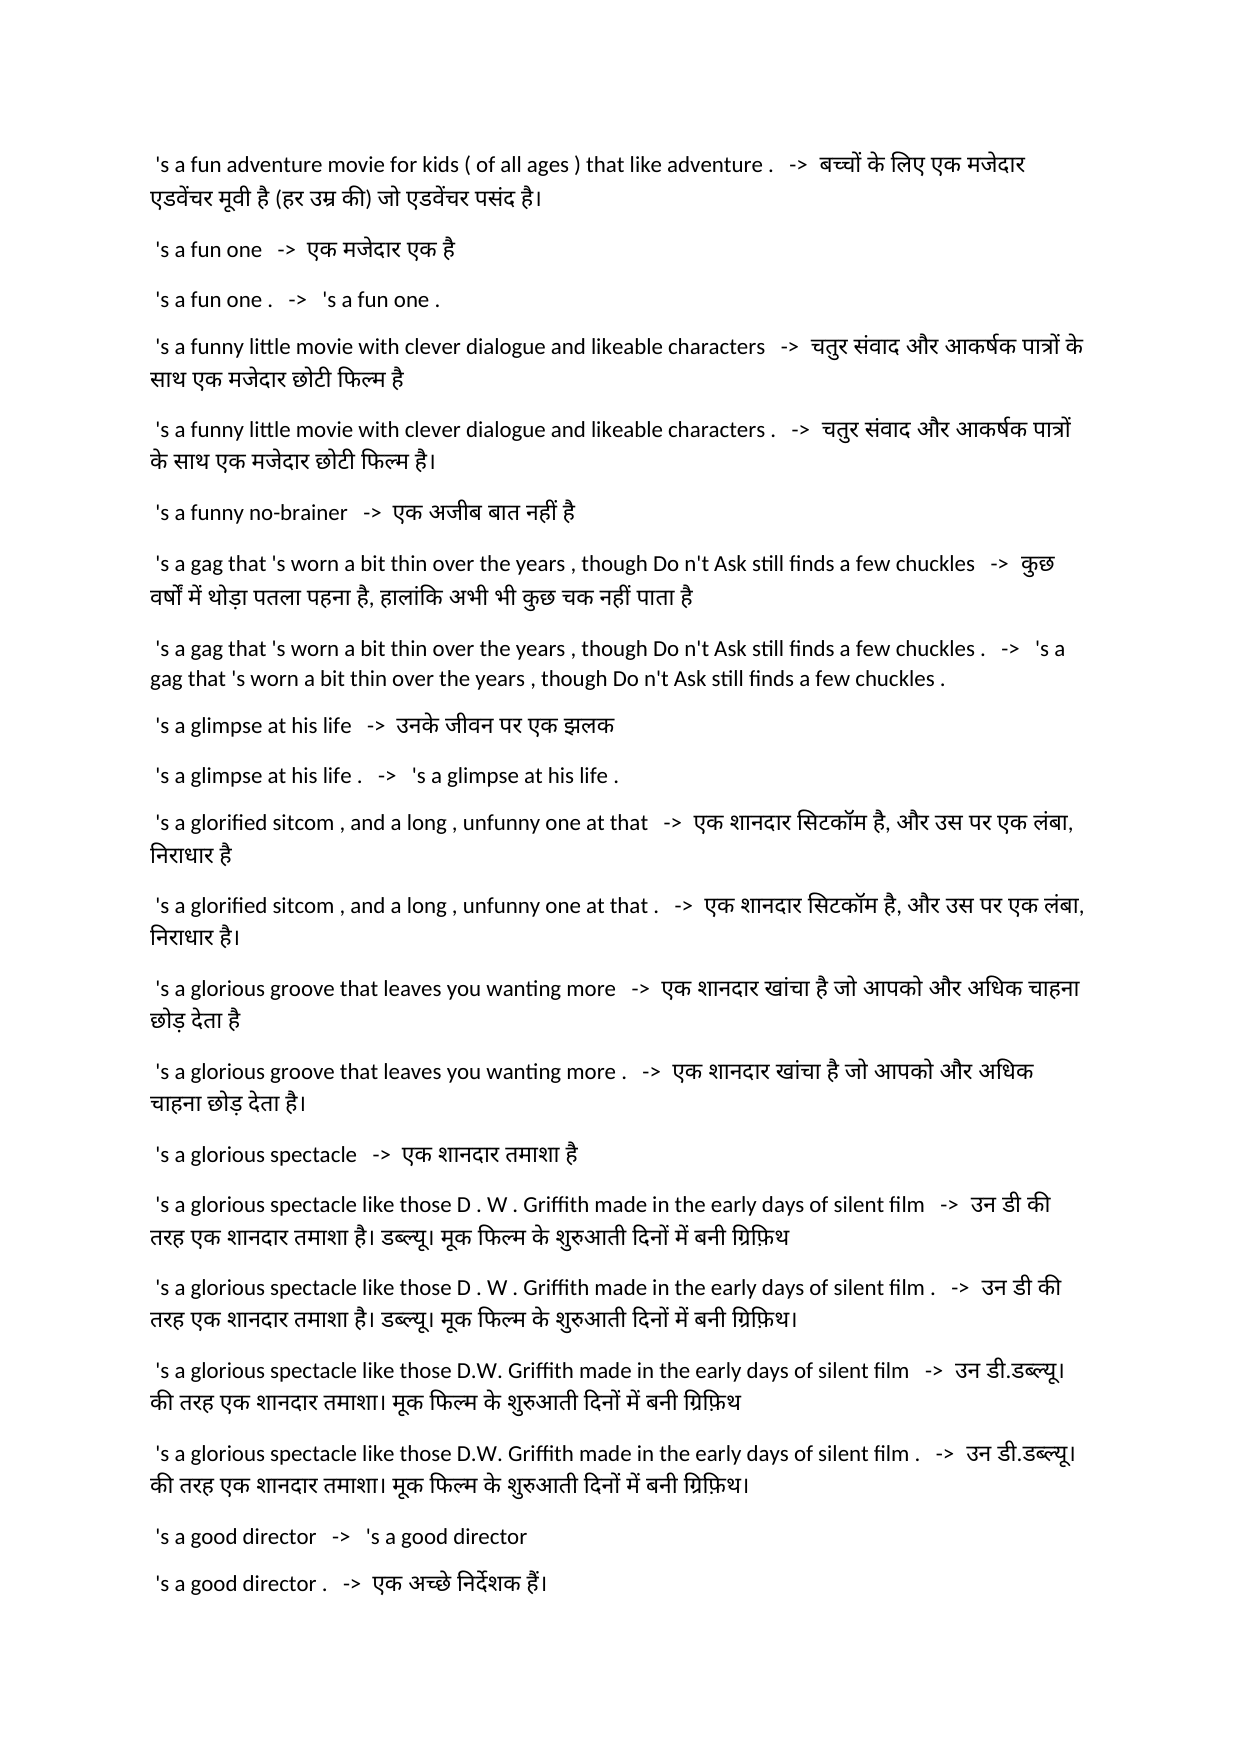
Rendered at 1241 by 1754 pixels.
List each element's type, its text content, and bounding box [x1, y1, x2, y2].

text 's a funny little movie with clever dialogue and likeable characters . -> चतुर संवाद और आकर्षक पात्रों के साथ एक मजेदार छोटी फिल्म है। [150, 415, 1090, 479]
text 's a fun one -> एक मजेदार एक है [150, 235, 1090, 266]
text 's a glimpse at his life -> उनके जीवन पर एक झलक [150, 711, 1090, 742]
text 's a gag that 's worn a bit thin over the years , though Do n't Ask still finds a few chuckles -> कुछ वर्षों में थोड़ा पतला पहना है, हालांकि अभी भी कुछ चक नहीं पाता है [150, 549, 1090, 614]
text 's a fun adventure movie for kids ( of all ages ) that like adventure . -> बच्चों के लिए एक मजेदार एडवेंचर मूवी है (हर उम्र की) जो एडवेंचर पसंद है। [150, 150, 1090, 216]
text 's a fun one . -> 's a fun one . [150, 286, 1090, 314]
text 's a funny little movie with clever dialogue and likeable characters -> चतुर संवाद और आकर्षक पात्रों के साथ एक मजेदार छोटी फिल्म है [150, 332, 1090, 396]
text 's a glorified sitcom , and a long , unfunny one at that . -> एक शानदार सिटकॉम है, और उस पर एक लंबा, निराधार है। [150, 891, 1090, 955]
text 's a good director . -> एक अच्छे निर्देशक हैं। [150, 1569, 1090, 1600]
text 's a gag that 's worn a bit thin over the years , though Do n't Ask still finds a few chuckles . -> 's a gag that 's worn a bit thin over the years , though Do n't Ask still finds a few chuckles . [150, 634, 1090, 692]
text 's a glorified sitcom , and a long , unfunny one at that -> एक शानदार सिटकॉम है, और उस पर एक लंबा, निराधार है [150, 808, 1090, 872]
text 's a glorious groove that leaves you wanting more . -> एक शानदार खांचा है जो आपको और अधिक चाहना छोड़ देता है। [150, 1057, 1090, 1121]
text 's a glorious spectacle like those D.W. Griffith made in the early days of silent film . -> उन डी.डब्ल्यू। की तरह एक शानदार तमाशा। मूक फिल्म के शुरुआती दिनों में बनी ग्रिफ़िथ। [150, 1439, 1090, 1503]
text 's a glorious spectacle like those D.W. Griffith made in the early days of silent film -> उन डी.डब्ल्यू। की तरह एक शानदार तमाशा। मूक फिल्म के शुरुआती दिनों में बनी ग्रिफ़िथ [150, 1356, 1090, 1420]
text 's a glorious groove that leaves you wanting more -> एक शानदार खांचा है जो आपको और अधिक चाहना छोड़ देता है [150, 974, 1090, 1038]
text 's a glorious spectacle like those D . W . Griffith made in the early days of silent film -> उन डी की तरह एक शानदार तमाशा है। डब्ल्यू। मूक फिल्म के शुरुआती दिनों में बनी ग्रिफ़िथ [150, 1191, 1090, 1254]
text 's a glorious spectacle like those D . W . Griffith made in the early days of silent film . -> उन डी की तरह एक शानदार तमाशा है। डब्ल्यू। मूक फिल्म के शुरुआती दिनों में बनी ग्रिफ़िथ। [150, 1273, 1090, 1337]
text 's a glimpse at his life . -> 's a glimpse at his life . [150, 762, 1090, 790]
text 's a good director -> 's a good director [150, 1522, 1090, 1550]
text 's a glorious spectacle -> एक शानदार तमाशा है [150, 1140, 1090, 1171]
text 's a funny no-brainer -> एक अजीब बात नहीं है [150, 498, 1090, 530]
